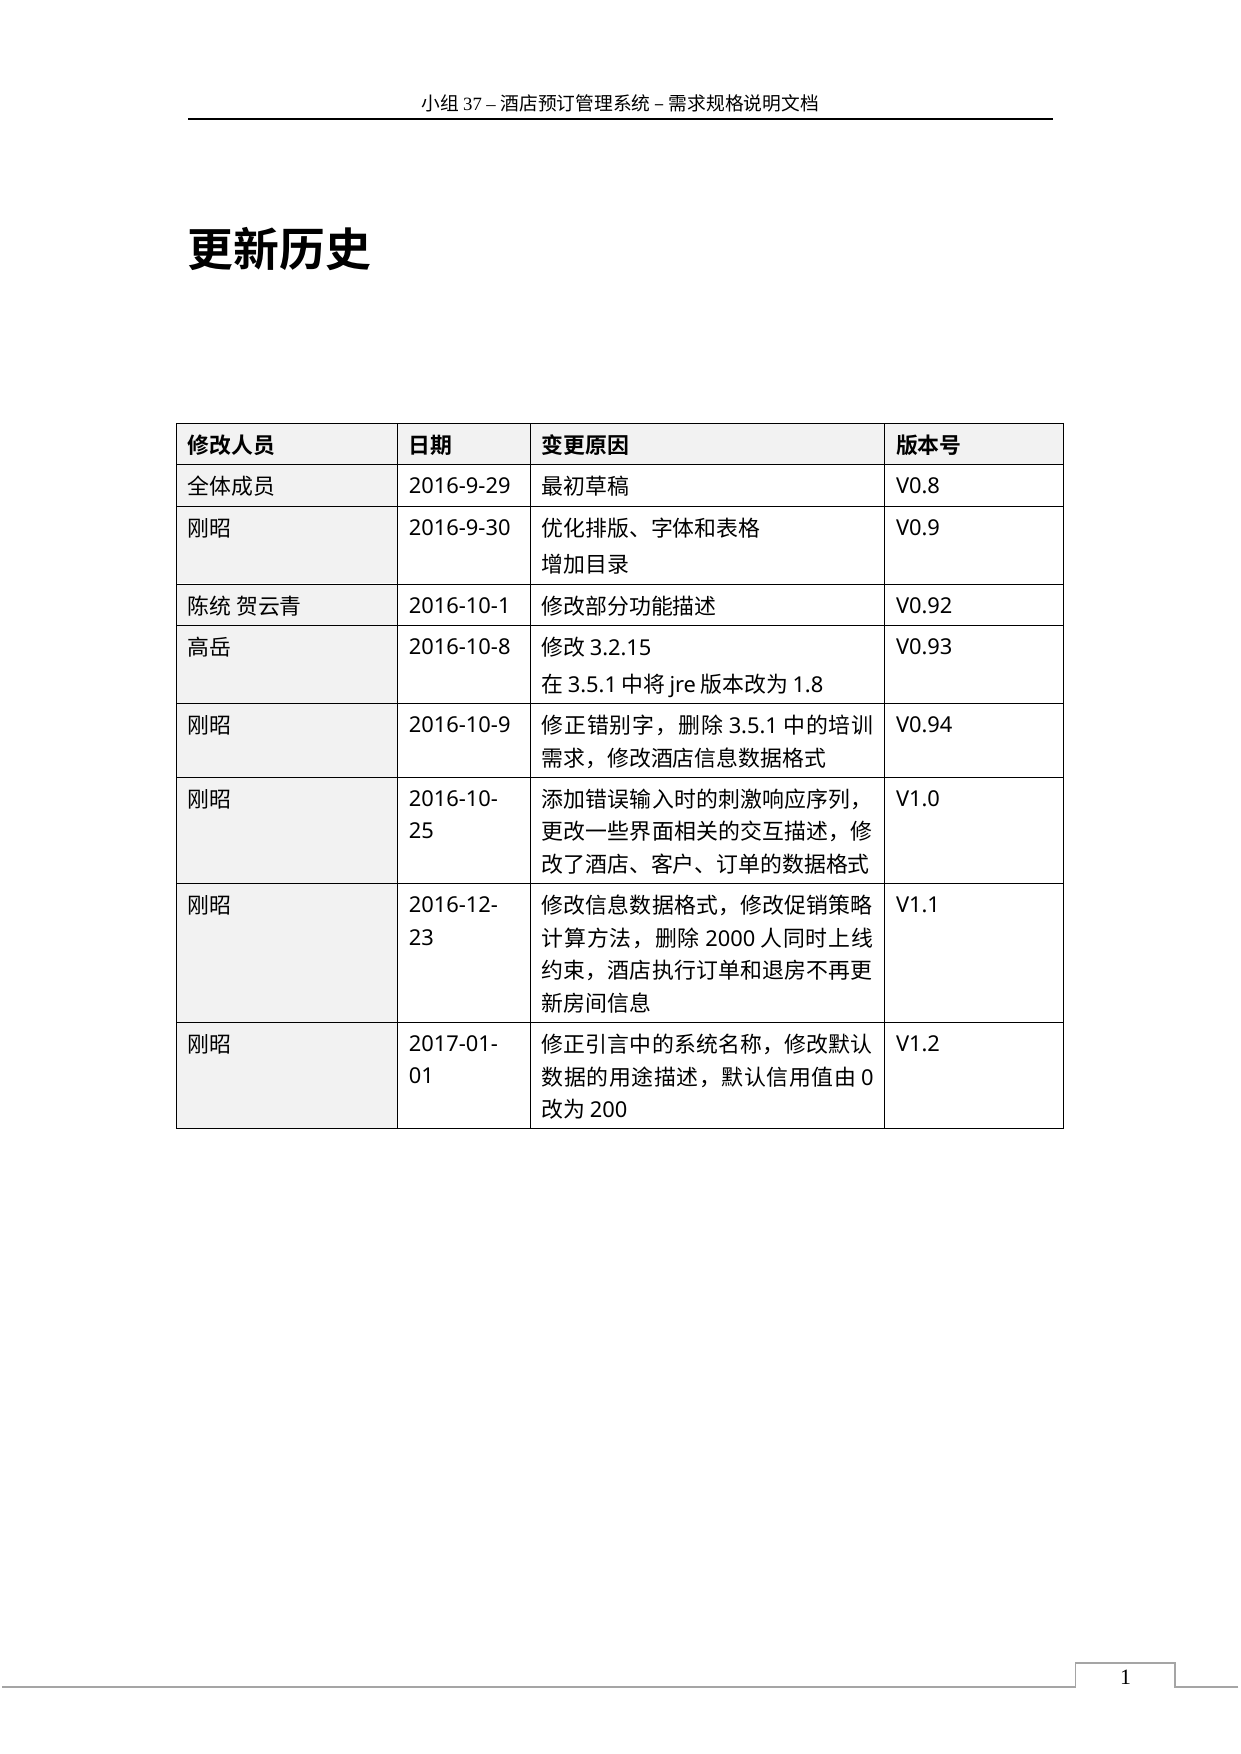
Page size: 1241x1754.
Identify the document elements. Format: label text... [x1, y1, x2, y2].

table_cell 刚昭 [177, 1023, 397, 1128]
table_cell V0.9 [885, 507, 1063, 583]
table_cell V1.0 [885, 778, 1063, 883]
table_header 日期 [398, 424, 530, 464]
table_cell V1.1 [885, 884, 1063, 1022]
table_cell 修改部分功能描述 [531, 585, 884, 625]
table_cell 修正引言中的系统名称，修改默认数据的用途描述，默认信用值由0改为200 [531, 1023, 884, 1128]
table_cell 刚昭 [177, 884, 397, 1022]
table_header 版本号 [885, 424, 1063, 464]
table_cell V0.93 [885, 626, 1063, 703]
table_cell 最初草稿 [531, 465, 884, 506]
table_cell 2016-10-1 [398, 585, 530, 625]
table_cell 刚昭 [177, 704, 397, 777]
table_cell 刚昭 [177, 507, 397, 583]
table_cell 2016-9-30 [398, 507, 530, 583]
table_cell 2016-12-23 [398, 884, 530, 1022]
table_cell 修改信息数据格式，修改促销策略计算方法，删除2000人同时上线约束，酒店执行订单和退房不再更新房间信息 [531, 884, 884, 1022]
table_cell V0.94 [885, 704, 1063, 777]
table_cell V0.92 [885, 585, 1063, 625]
table_cell 2017-01-01 [398, 1023, 530, 1128]
table_cell V1.2 [885, 1023, 1063, 1128]
table_cell 2016-10-8 [398, 626, 530, 703]
table_header 变更原因 [531, 424, 884, 464]
table_cell 修正错别字，删除3.5.1中的培训需求，修改酒店信息数据格式 [531, 704, 884, 777]
table_cell 高岳 [177, 626, 397, 703]
subtitle 更新历史 [187, 197, 1053, 295]
table_cell 陈统 贺云青 [177, 585, 397, 625]
table_cell 全体成员 [177, 465, 397, 506]
table_cell 添加错误输入时的刺激响应序列，更改一些界面相关的交互描述，修改了酒店、客户、订单的数据格式 [531, 778, 884, 883]
table_cell V0.8 [885, 465, 1063, 506]
table_cell 优化排版、字体和表格 增加目录 [531, 507, 884, 583]
table_cell 2016-10-25 [398, 778, 530, 883]
table_cell 2016-10-9 [398, 704, 530, 777]
table_cell 刚昭 [177, 778, 397, 883]
table_cell 修改3.2.15 在3.5.1中将jre版本改为1.8 [531, 626, 884, 703]
table_header 修改人员 [177, 424, 397, 464]
table_cell 2016-9-29 [398, 465, 530, 506]
